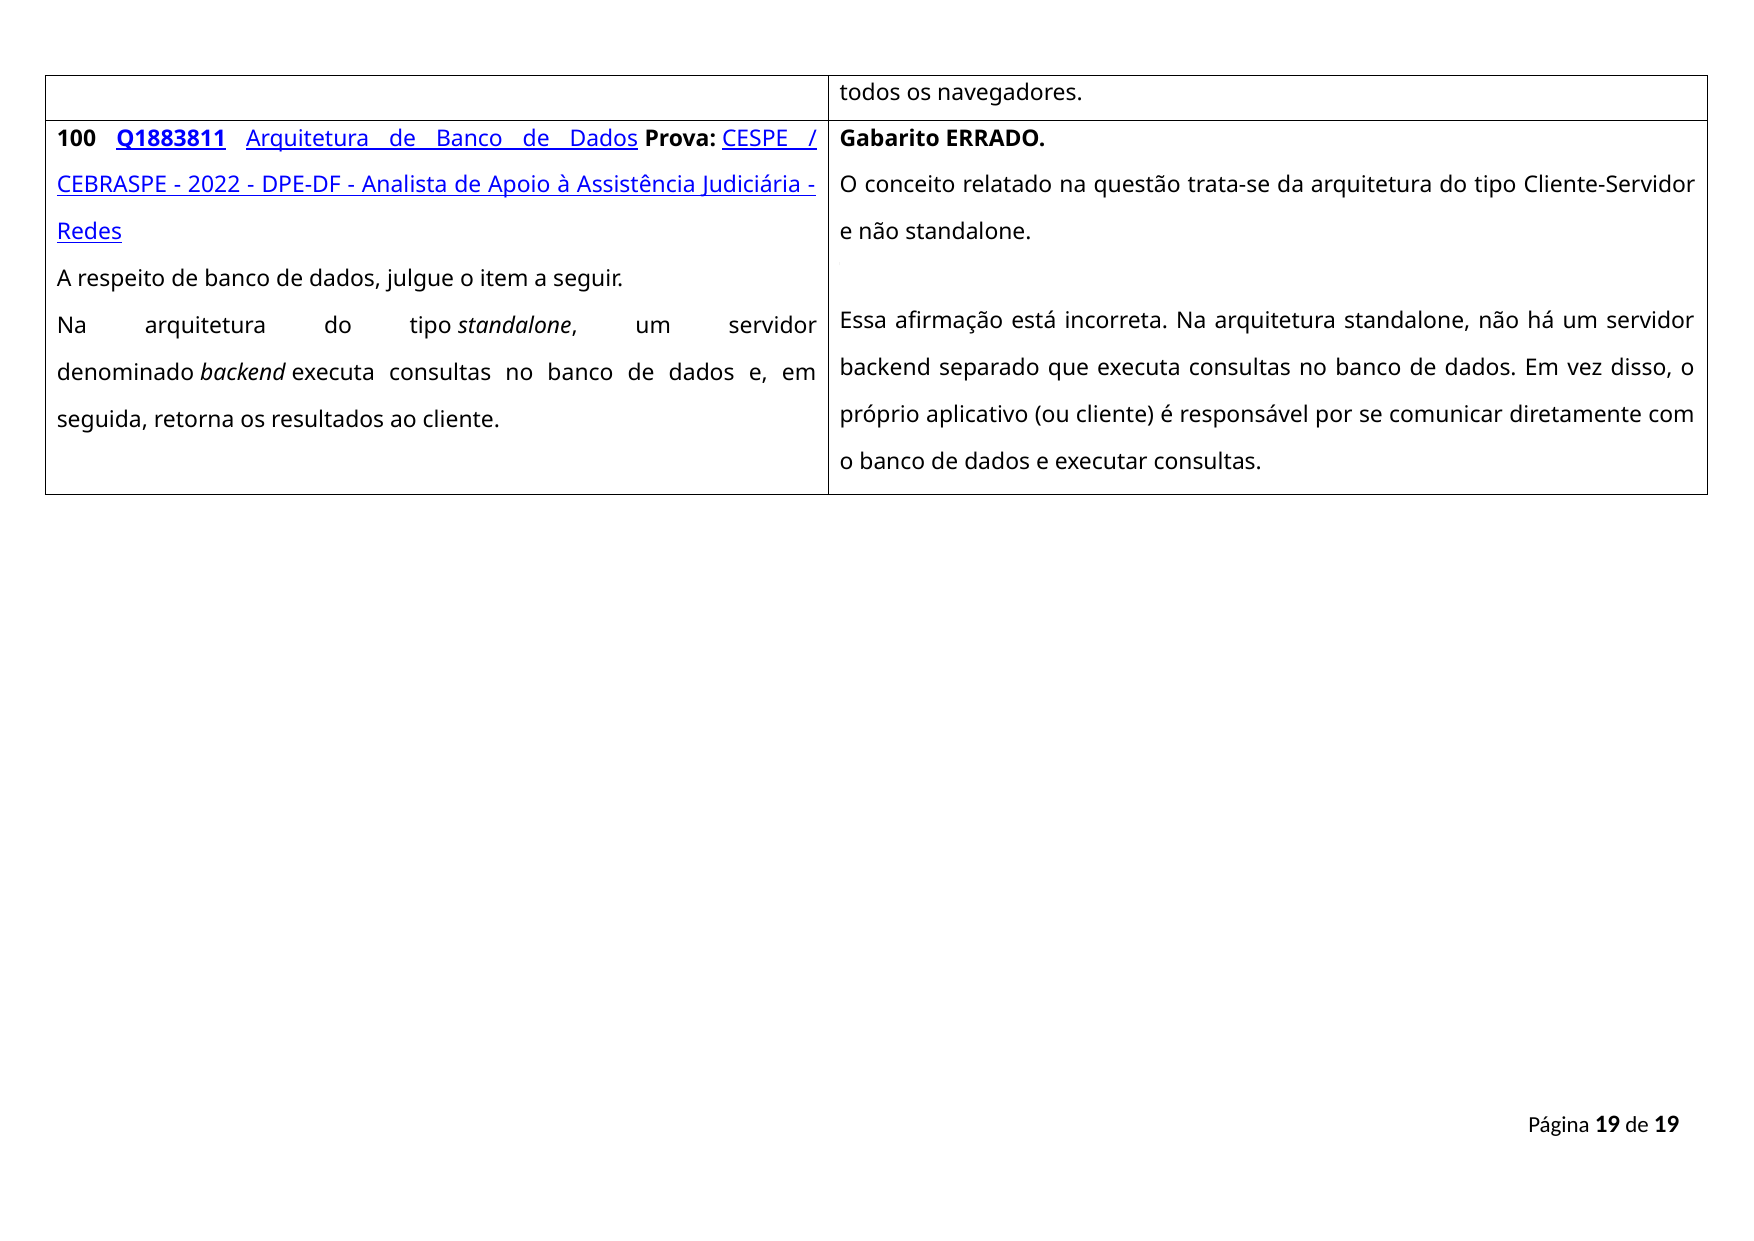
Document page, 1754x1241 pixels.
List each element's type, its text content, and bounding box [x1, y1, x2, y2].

table_cell Gabarito ERRADO. O conceito relatado na questão trata-se da arquitetura do tipo Cliente-Servidor e não standalone. Essa afirmação está incorreta. Na arquitetura standalone, não há um servidor backend separado que executa consultas no banco de dados. Em vez disso, o próprio aplicativo (ou cliente) é responsável por se comunicar diretamente com o banco de dados e executar consultas. [829, 121, 1707, 494]
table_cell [46, 76, 828, 120]
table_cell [829, 76, 1707, 120]
table_cell 100 Q1883811 Arquitetura de Banco de Dados Prova: CESPE / CEBRASPE - 2022 - DPE-DF - Analista de Apoio à Assistência Judiciária - Redes A respeito de banco de dados, julgue o item a seguir. Na arquitetura do tipo standalone, um servidor denominado backend executa consultas no banco de dados e, em seguida, retorna os resultados ao cliente. [46, 121, 828, 494]
